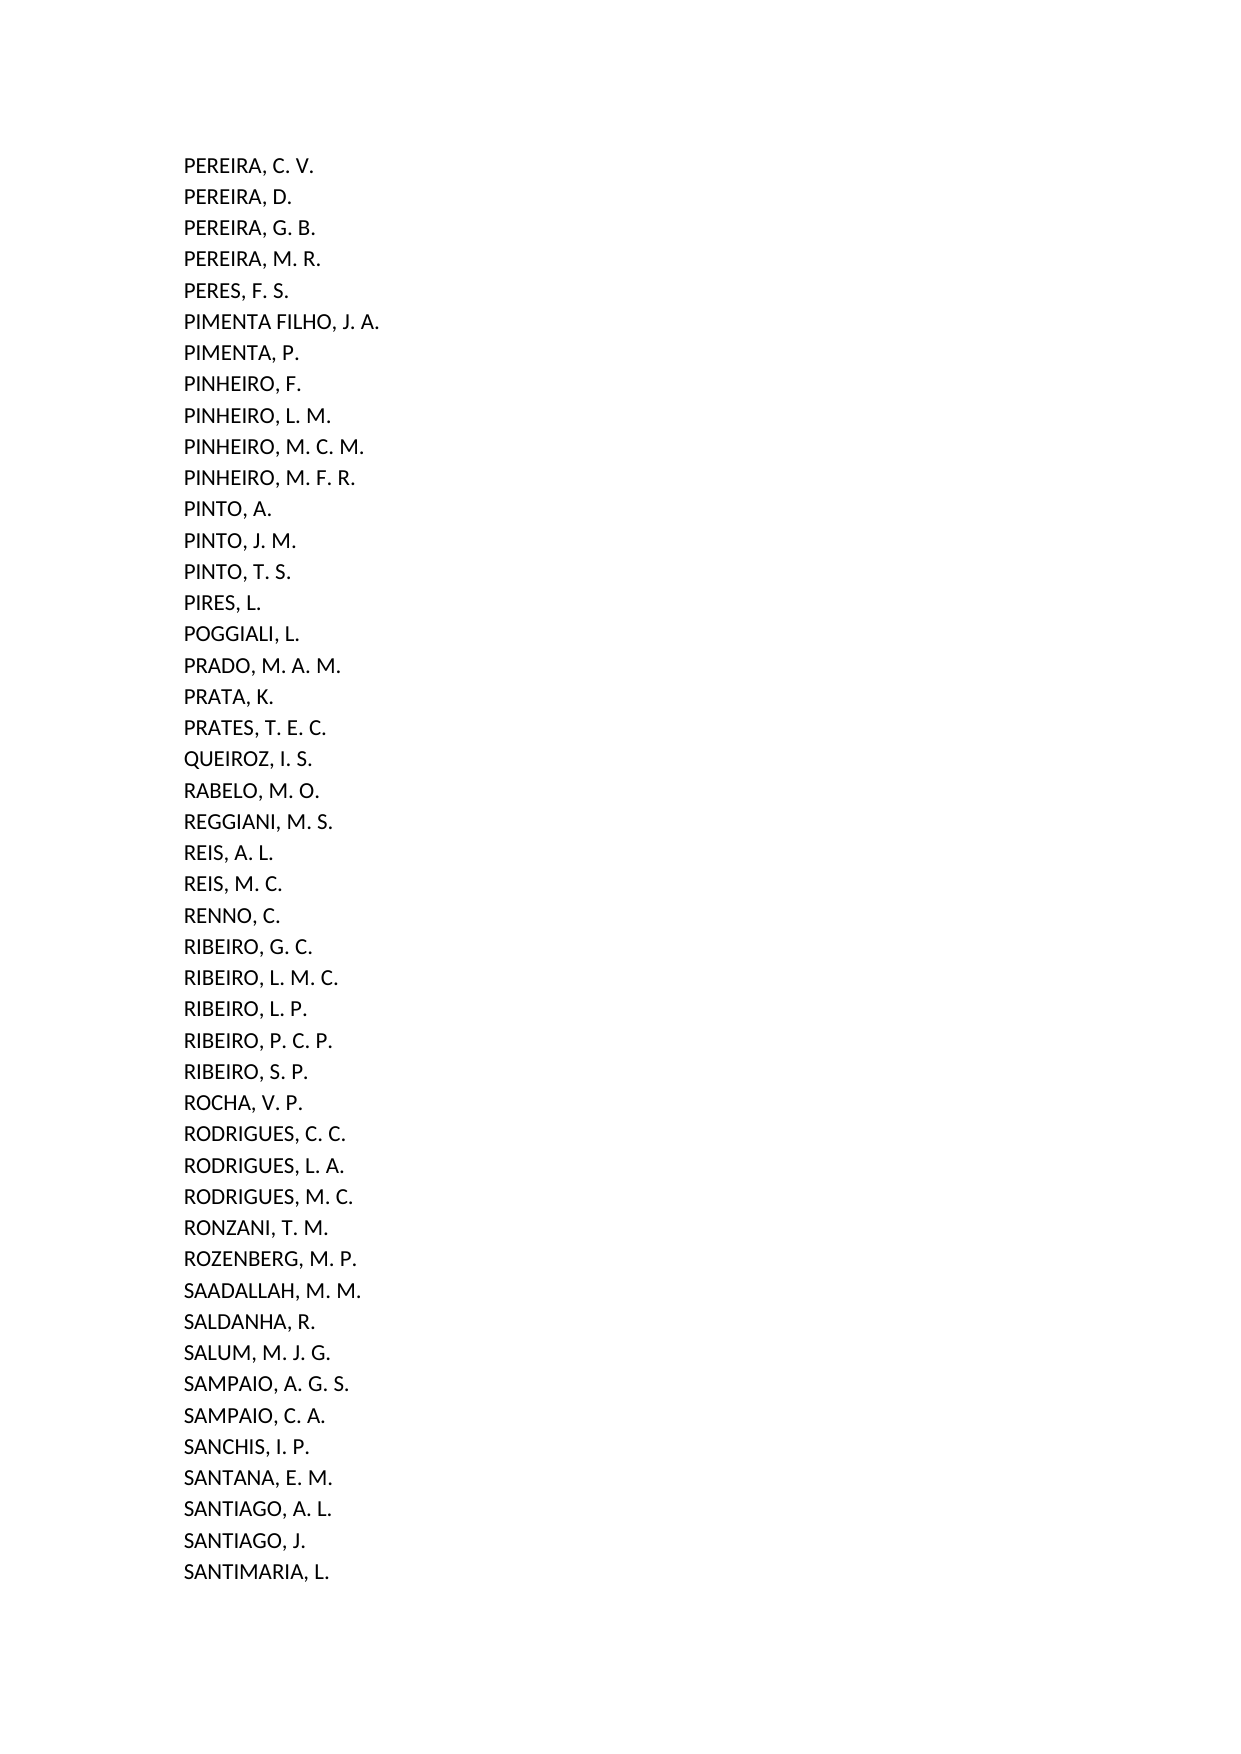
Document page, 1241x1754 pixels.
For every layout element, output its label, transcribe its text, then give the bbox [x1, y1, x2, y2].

table_cell ROCHA, V. P. [176, 1085, 624, 1116]
table_cell RENNO, C. [176, 898, 624, 929]
table_cell PRATA, K. [176, 679, 624, 710]
table_cell PEREIRA, C. V. [176, 148, 624, 179]
table_cell RODRIGUES, M. C. [176, 1179, 624, 1210]
table_cell REIS, A. L. [176, 835, 624, 866]
table_cell PINTO, J. M. [176, 523, 624, 554]
table_cell SAADALLAH, M. M. [176, 1273, 624, 1304]
table_cell PEREIRA, D. [176, 179, 624, 210]
table_cell PERES, F. S. [176, 273, 624, 304]
table_cell PINTO, T. S. [176, 554, 624, 585]
table_cell POGGIALI, L. [176, 616, 624, 648]
table_cell SAMPAIO, C. A. [176, 1398, 624, 1429]
table_cell PINHEIRO, M. F. R. [176, 460, 624, 491]
table_cell RONZANI, T. M. [176, 1210, 624, 1241]
table_cell PINHEIRO, M. C. M. [176, 429, 624, 460]
table_cell RIBEIRO, L. M. C. [176, 960, 624, 991]
table_cell SANTIMARIA, L. [176, 1554, 624, 1585]
table_cell SAMPAIO, A. G. S. [176, 1366, 624, 1398]
table_cell RODRIGUES, C. C. [176, 1116, 624, 1148]
table_cell PEREIRA, G. B. [176, 210, 624, 241]
table_cell REGGIANI, M. S. [176, 804, 624, 835]
table_cell SALDANHA, R. [176, 1304, 624, 1335]
table_cell SANTANA, E. M. [176, 1460, 624, 1491]
table_cell PINHEIRO, F. [176, 366, 624, 398]
table_cell RABELO, M. O. [176, 773, 624, 804]
table_cell RIBEIRO, P. C. P. [176, 1023, 624, 1054]
table_cell PINHEIRO, L. M. [176, 398, 624, 429]
table_cell PIMENTA FILHO, J. A. [176, 304, 624, 335]
table_cell PRADO, M. A. M. [176, 648, 624, 679]
table_cell SALUM, M. J. G. [176, 1335, 624, 1366]
table_cell RIBEIRO, S. P. [176, 1054, 624, 1085]
table_cell PIMENTA, P. [176, 335, 624, 366]
table_cell PINTO, A. [176, 491, 624, 523]
table_cell PEREIRA, M. R. [176, 241, 624, 273]
table_cell PRATES, T. E. C. [176, 710, 624, 741]
table_cell SANCHIS, I. P. [176, 1429, 624, 1460]
table_cell SANTIAGO, A. L. [176, 1491, 624, 1523]
table_cell RIBEIRO, L. P. [176, 991, 624, 1023]
table_cell REIS, M. C. [176, 866, 624, 898]
table_cell QUEIROZ, I. S. [176, 741, 624, 773]
table_cell RODRIGUES, L. A. [176, 1148, 624, 1179]
table_cell RIBEIRO, G. C. [176, 929, 624, 960]
table_cell ROZENBERG, M. P. [176, 1241, 624, 1273]
table_cell SANTIAGO, J. [176, 1523, 624, 1554]
table_cell PIRES, L. [176, 585, 624, 616]
